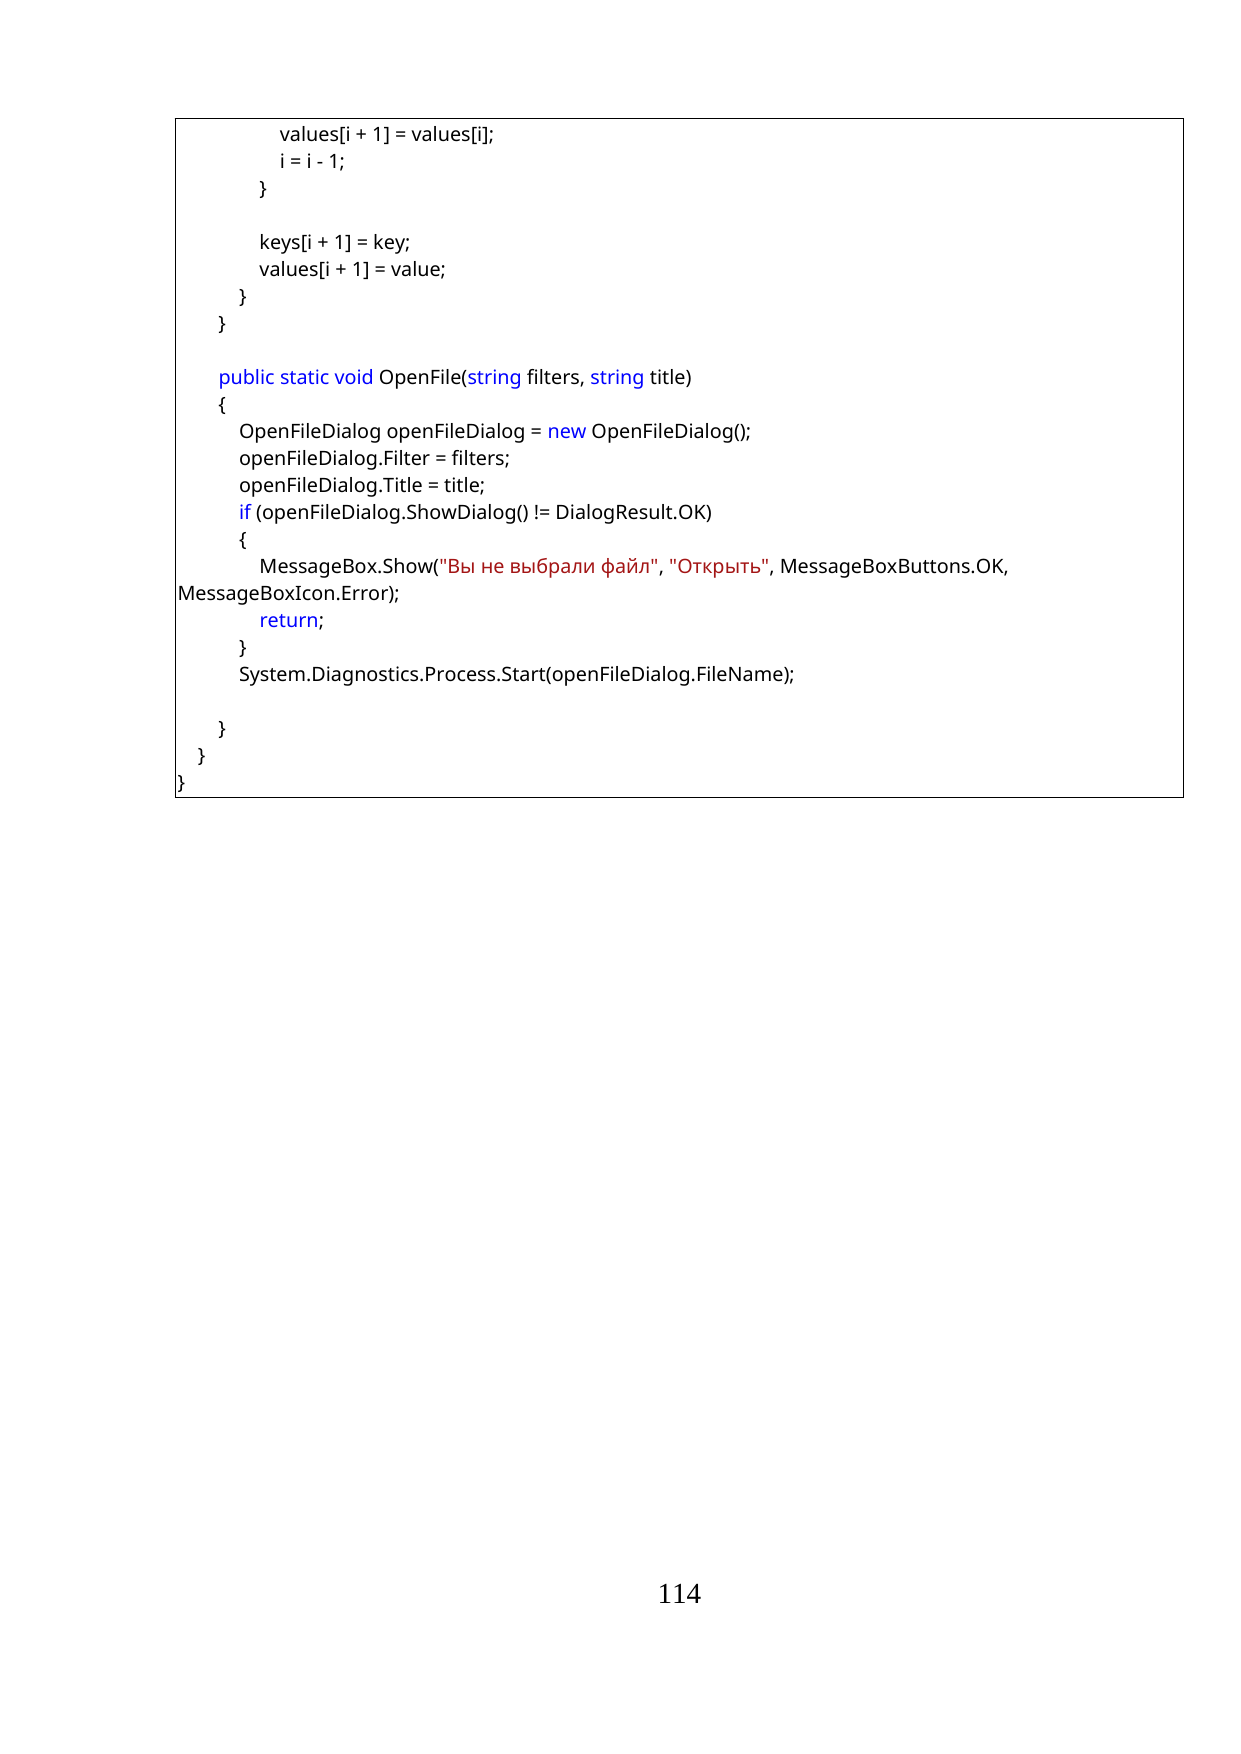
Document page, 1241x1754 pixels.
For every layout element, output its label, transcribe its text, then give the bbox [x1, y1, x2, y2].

text values[i + 1] = value; [177, 256, 1181, 283]
text } [177, 309, 1181, 337]
text { [177, 525, 1181, 552]
text } [177, 175, 1181, 202]
text } [177, 714, 1181, 741]
text } [177, 633, 1181, 660]
text OpenFileDialog openFileDialog = new OpenFileDialog(); [177, 417, 1181, 444]
text i = i - 1; [177, 148, 1181, 175]
text } [177, 741, 1181, 766]
text return; [177, 606, 1181, 633]
text MessageBox.Show("Вы не выбрали файл", "Открыть", MessageBoxButtons.OK, MessageBoxIcon.Error); [177, 552, 1181, 606]
text keys[i + 1] = key; [177, 229, 1181, 256]
text public static void OpenFile(string filters, string title) [177, 363, 1181, 391]
text openFileDialog.Filter = filters; [177, 444, 1181, 471]
text { [177, 391, 1181, 417]
text } [176, 766, 1183, 797]
text openFileDialog.Title = title; [177, 471, 1181, 498]
text System.Diagnostics.Process.Start(openFileDialog.FileName); [177, 660, 1181, 687]
text values[i + 1] = values[i]; [176, 119, 1183, 148]
text if (openFileDialog.ShowDialog() != DialogResult.OK) [177, 498, 1181, 525]
text } [177, 283, 1181, 309]
